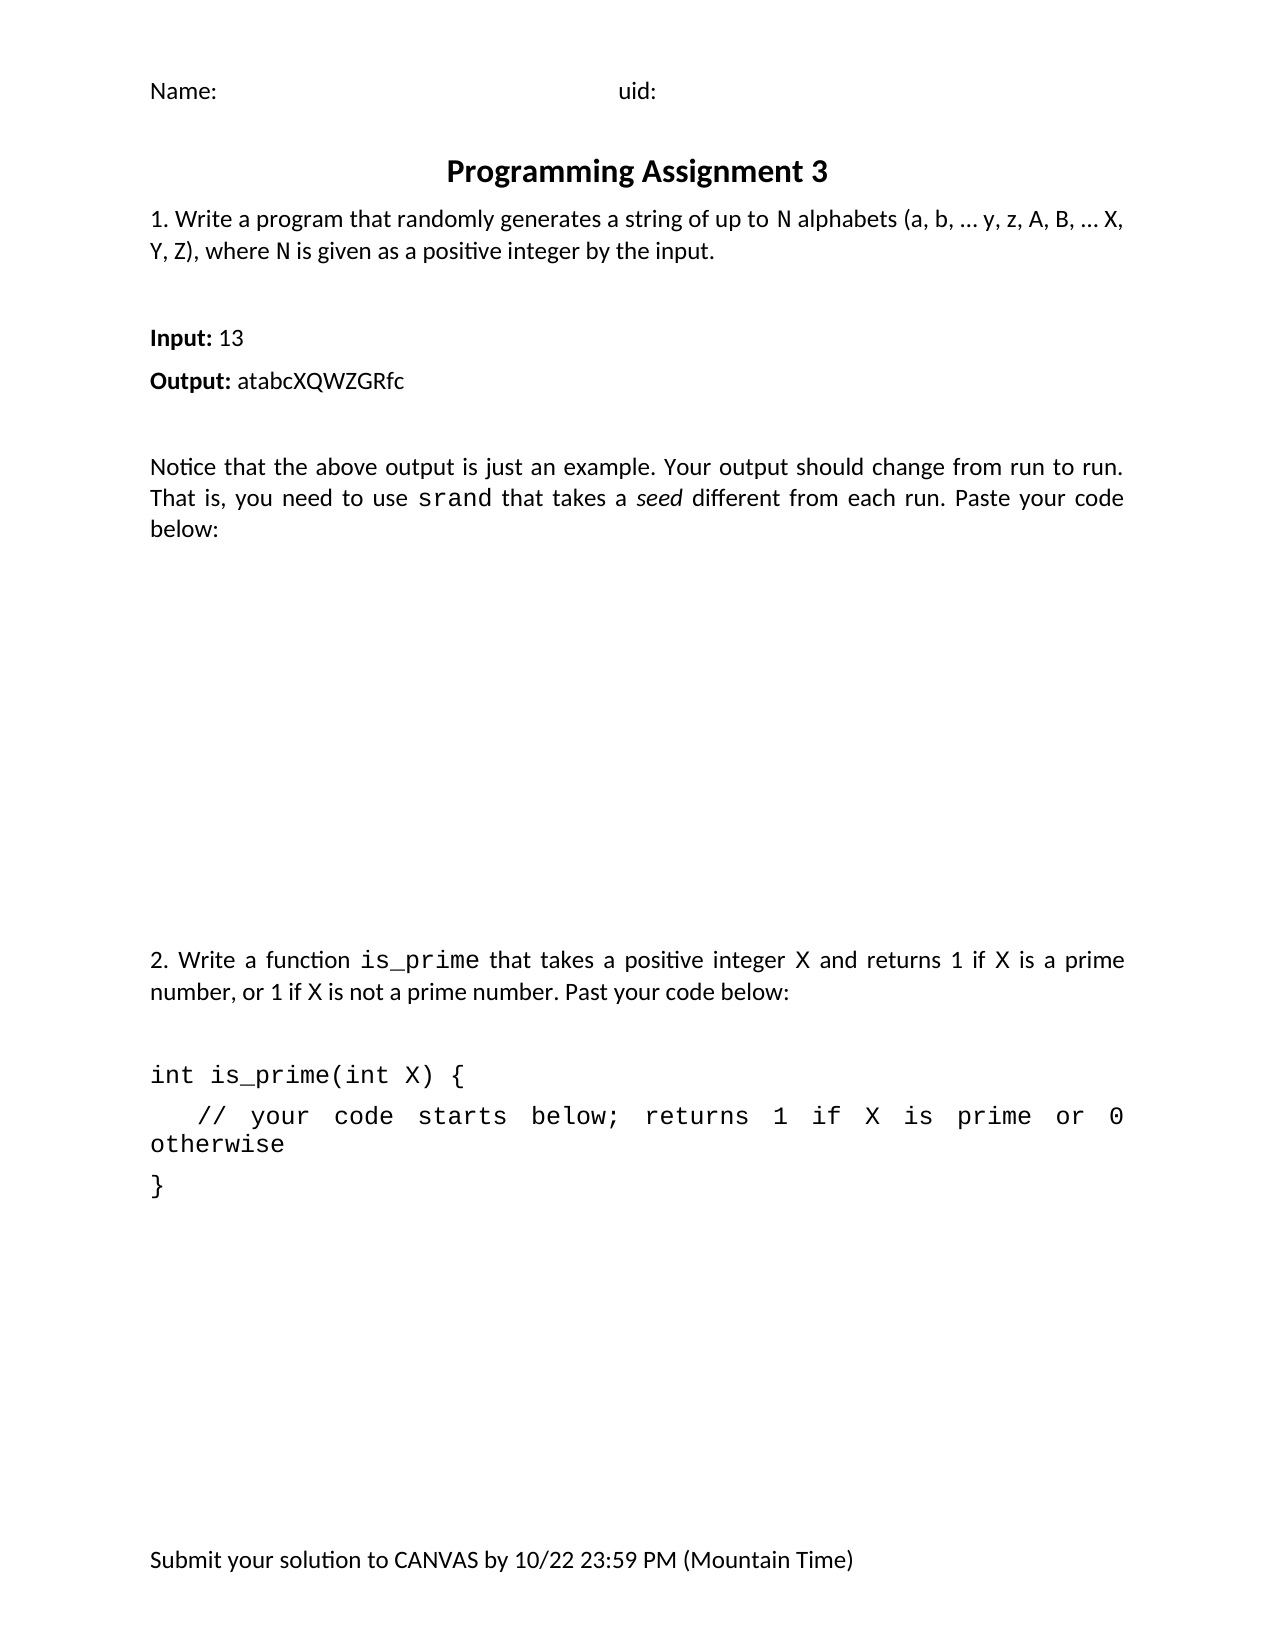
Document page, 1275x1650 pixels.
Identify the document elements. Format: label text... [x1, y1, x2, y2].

text int is_prime(int X) { [150, 1063, 1125, 1091]
text Programming Assignment 3 [150, 150, 1125, 191]
text } [150, 1173, 1125, 1201]
text // your code starts below; returns 1 if X is prime or 0 otherwise [150, 1104, 1125, 1160]
text Output: atabcXQWZGRfc [150, 365, 1125, 396]
text Input: 13 [150, 322, 1125, 353]
text Notice that the above output is just an example. Your output should change from run to run. That is, you need to use srand that takes a seed different from each run. Paste your code below: [150, 451, 1125, 544]
text 1. Write a program that randomly generates a string of up to N alphabets (a, b, … y, z, A, B, … X, Y, Z), where N is given as a positive integer by the input. [150, 203, 1125, 267]
text 2. Write a function is_prime that takes a positive integer X and returns 1 if X is a prime number, or 1 if X is not a prime number. Past your code below: [150, 944, 1125, 1007]
